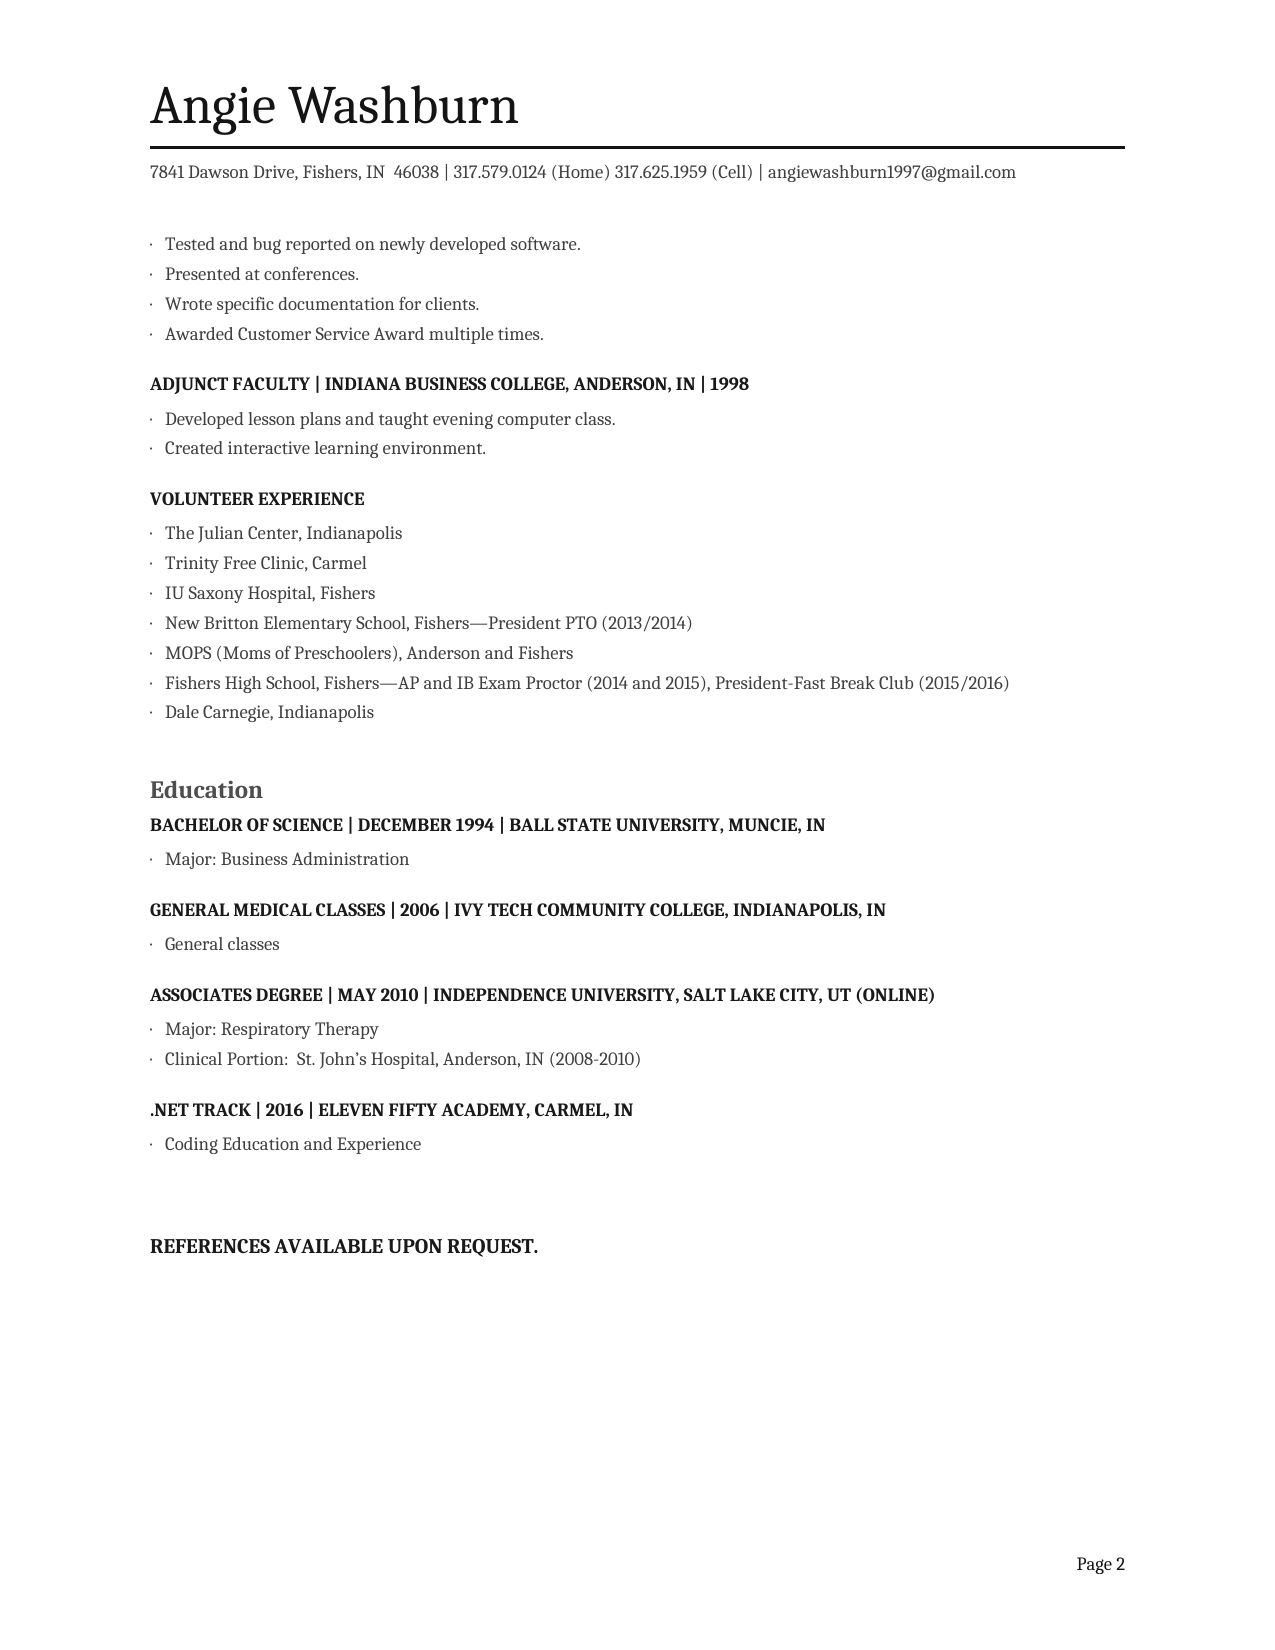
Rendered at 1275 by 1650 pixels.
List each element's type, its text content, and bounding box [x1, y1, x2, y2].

list Major: Business Administration [150, 849, 1125, 871]
text References available upon request. [150, 1235, 1125, 1259]
subtitle Education [150, 776, 1125, 804]
text Bachelor of science | december 1994 | Ball state university, muncie, in [150, 815, 1125, 836]
